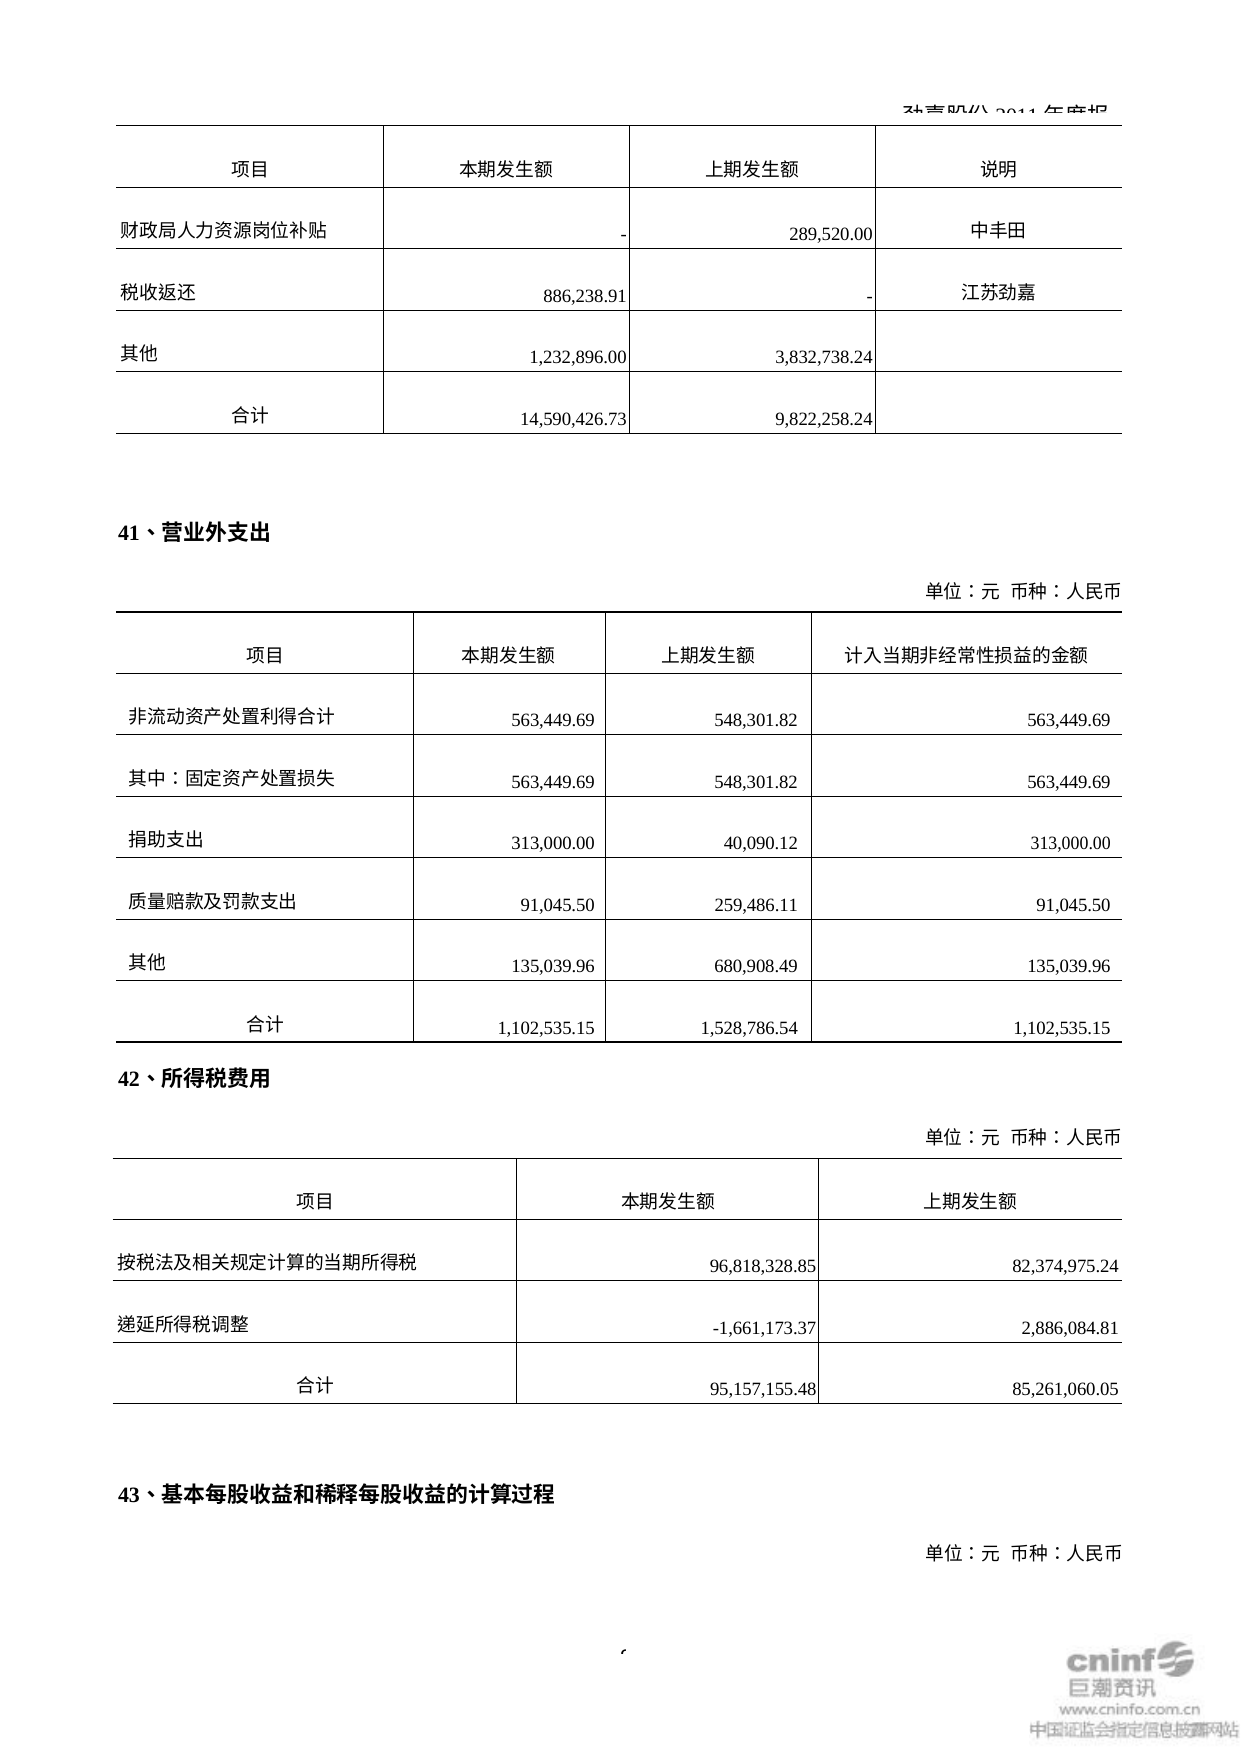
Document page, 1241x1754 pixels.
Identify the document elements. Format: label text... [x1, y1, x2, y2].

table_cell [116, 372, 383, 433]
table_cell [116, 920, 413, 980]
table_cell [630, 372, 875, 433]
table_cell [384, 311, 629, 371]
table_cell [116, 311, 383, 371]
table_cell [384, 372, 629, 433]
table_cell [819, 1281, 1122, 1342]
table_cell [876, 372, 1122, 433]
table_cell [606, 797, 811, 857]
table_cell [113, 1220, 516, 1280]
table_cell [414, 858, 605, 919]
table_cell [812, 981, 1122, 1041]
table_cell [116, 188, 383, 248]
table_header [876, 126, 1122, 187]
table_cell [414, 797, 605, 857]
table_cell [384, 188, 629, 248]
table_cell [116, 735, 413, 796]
text 单位：元 币种：人民币 [102, 1124, 1122, 1150]
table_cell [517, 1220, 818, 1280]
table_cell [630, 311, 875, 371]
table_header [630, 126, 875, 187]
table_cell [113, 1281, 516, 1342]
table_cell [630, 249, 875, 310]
text 单位：元 币种：人民币 [102, 1540, 1123, 1565]
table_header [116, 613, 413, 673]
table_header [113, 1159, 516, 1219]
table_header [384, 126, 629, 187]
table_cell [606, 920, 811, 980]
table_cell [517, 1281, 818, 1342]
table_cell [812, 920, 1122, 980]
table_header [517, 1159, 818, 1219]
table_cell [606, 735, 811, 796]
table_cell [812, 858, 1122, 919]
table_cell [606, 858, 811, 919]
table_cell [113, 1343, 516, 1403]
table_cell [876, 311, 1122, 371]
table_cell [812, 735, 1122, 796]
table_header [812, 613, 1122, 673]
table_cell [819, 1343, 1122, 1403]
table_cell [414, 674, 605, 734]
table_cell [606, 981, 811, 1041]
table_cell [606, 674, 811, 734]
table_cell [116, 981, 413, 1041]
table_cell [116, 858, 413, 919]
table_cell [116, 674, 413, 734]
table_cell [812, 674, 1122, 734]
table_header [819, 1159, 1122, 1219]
picture [1029, 1633, 1241, 1754]
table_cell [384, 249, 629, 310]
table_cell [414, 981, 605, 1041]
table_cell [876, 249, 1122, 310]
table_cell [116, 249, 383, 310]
text 42、所得税费用 [118, 1063, 1124, 1093]
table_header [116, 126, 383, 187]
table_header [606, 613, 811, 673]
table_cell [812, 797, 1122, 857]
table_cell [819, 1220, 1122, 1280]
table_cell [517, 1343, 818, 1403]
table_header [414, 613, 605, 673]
text 41、营业外支出 [118, 517, 1124, 547]
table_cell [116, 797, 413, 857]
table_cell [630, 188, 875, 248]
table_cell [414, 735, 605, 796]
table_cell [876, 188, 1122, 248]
text 43、基本每股收益和稀释每股收益的计算过程 [118, 1479, 1124, 1509]
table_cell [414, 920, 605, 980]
text 单位：元 币种：人民币 [102, 578, 1122, 604]
